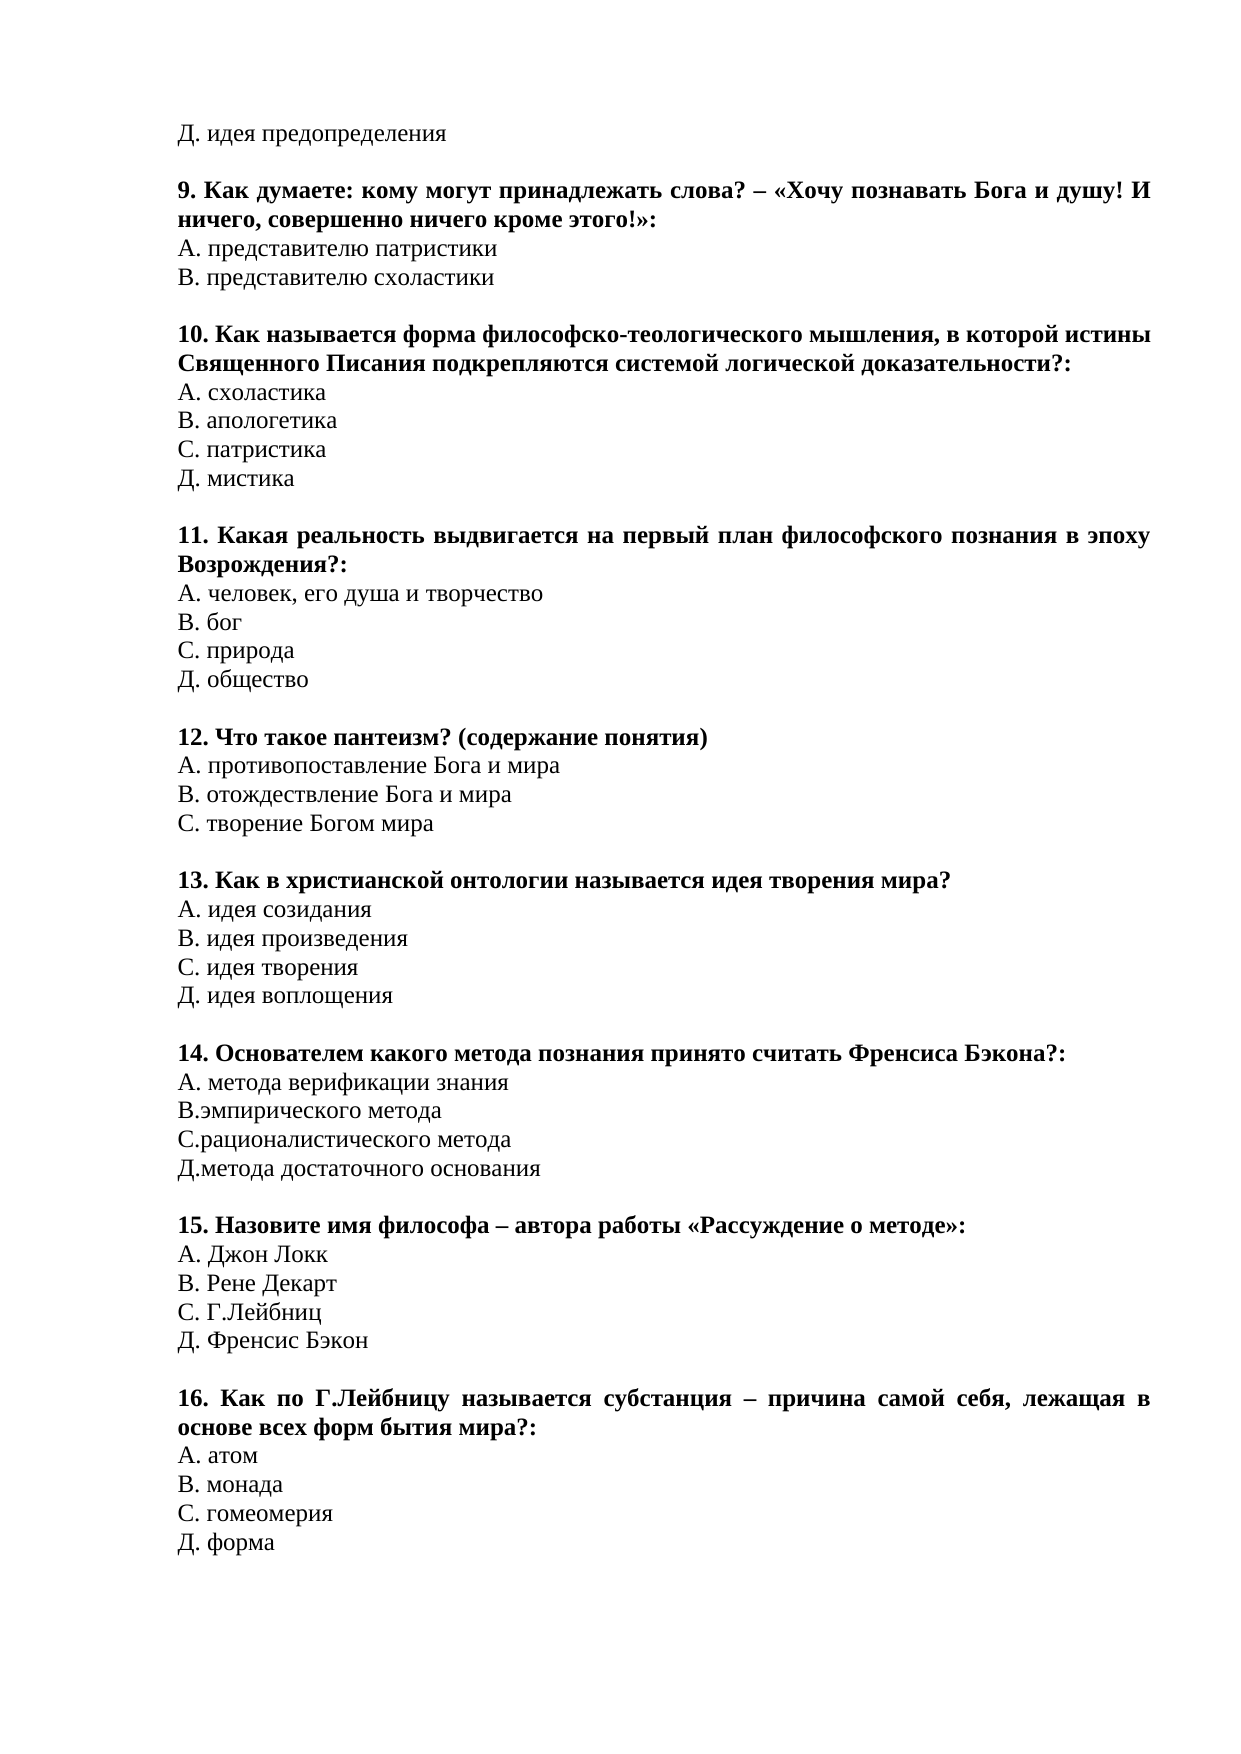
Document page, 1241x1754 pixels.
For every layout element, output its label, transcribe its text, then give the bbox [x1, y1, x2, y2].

text А. представителю патристики [177, 233, 1152, 262]
text 12. Что такое пантеизм? (содержание понятия) [177, 722, 1152, 751]
text С. природа [177, 636, 1152, 664]
text В. отождествление Бога и мира [177, 779, 1152, 808]
text В. Рене Декарт [177, 1268, 1152, 1297]
text В. апологетика [177, 406, 1152, 434]
text 10. Как называется форма философско-теологического мышления, в которой истины Священного Писания подкрепляются системой логической доказательности?: [177, 319, 1152, 377]
text В.эмпирического метода [177, 1096, 1152, 1124]
text 16. Как по Г.Лейбницу называется субстанция – причина самой себя, лежащая в основе всех форм бытия мира?: [177, 1383, 1152, 1441]
text Д. форма [177, 1527, 1152, 1556]
text 9. Как думаете: кому могут принадлежать слова? – «Хочу познавать Бога и душу! И ничего, совершенно ничего кроме этого!»: [177, 176, 1152, 233]
text А. противопоставление Бога и мира [177, 751, 1152, 779]
text С. творение Богом мира [177, 808, 1152, 837]
text Д.метода достаточного основания [177, 1153, 1152, 1182]
text Д. Френсис Бэкон [177, 1326, 1152, 1354]
text 15. Назовите имя философа – автора работы «Рассуждение о методе»: [177, 1211, 1152, 1239]
text С.рационалистического метода [177, 1124, 1152, 1153]
text С. патристика [177, 434, 1152, 463]
text А. атом [177, 1441, 1152, 1469]
text А. схоластика [177, 377, 1152, 406]
text Д. идея воплощения [177, 981, 1152, 1009]
text А. Джон Локк [177, 1239, 1152, 1268]
text А. идея созидания [177, 894, 1152, 923]
text 11. Какая реальность выдвигается на первый план философского познания в эпоху Возрождения?: [177, 521, 1152, 578]
text В. монада [177, 1469, 1152, 1498]
text С. гомеомерия [177, 1498, 1152, 1527]
text Д. идея предопределения [177, 118, 1152, 147]
text В. бог [177, 607, 1152, 636]
text В. идея произведения [177, 923, 1152, 952]
text В. представителю схоластики [177, 262, 1152, 291]
text С. Г.Лейбниц [177, 1297, 1152, 1326]
text 14. Основателем какого метода познания принято считать Френсиса Бэкона?: [177, 1038, 1152, 1067]
text С. идея творения [177, 952, 1152, 981]
text 13. Как в христианской онтологии называется идея творения мира? [177, 866, 1152, 894]
text А. метода верификации знания [177, 1067, 1152, 1096]
text А. человек, его душа и творчество [177, 578, 1152, 607]
text Д. мистика [177, 463, 1152, 492]
text Д. общество [177, 664, 1152, 693]
